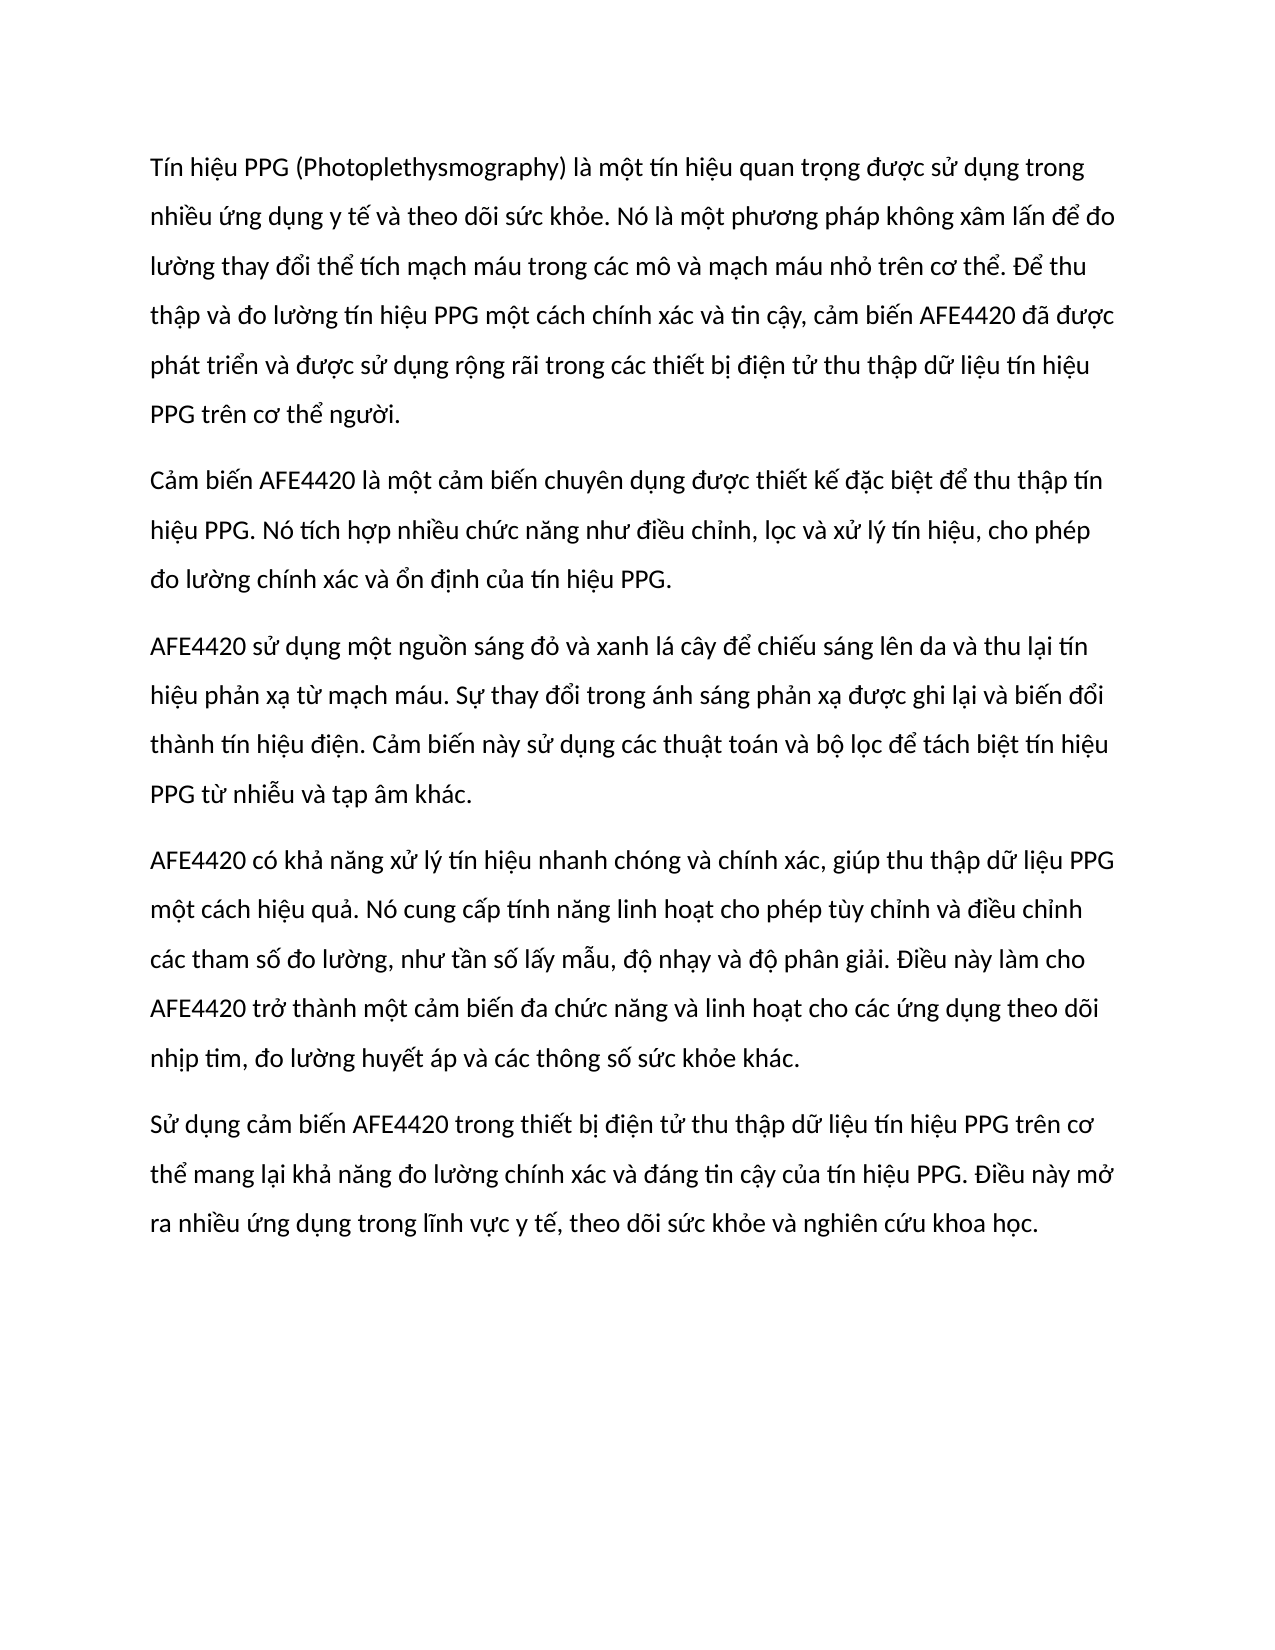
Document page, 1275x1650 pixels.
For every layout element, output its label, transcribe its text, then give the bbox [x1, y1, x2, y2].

text AFE4420 có khả năng xử lý tín hiệu nhanh chóng và chính xác, giúp thu thập dữ liệu PPG một cách hiệu quả. Nó cung cấp tính năng linh hoạt cho phép tùy chỉnh và điều chỉnh các tham số đo lường, như tần số lấy mẫu, độ nhạy và độ phân giải. Điều này làm cho AFE4420 trở thành một cảm biến đa chức năng và linh hoạt cho các ứng dụng theo dõi nhịp tim, đo lường huyết áp và các thông số sức khỏe khác. [150, 843, 1125, 1074]
text Cảm biến AFE4420 là một cảm biến chuyên dụng được thiết kế đặc biệt để thu thập tín hiệu PPG. Nó tích hợp nhiều chức năng như điều chỉnh, lọc và xử lý tín hiệu, cho phép đo lường chính xác và ổn định của tín hiệu PPG. [150, 463, 1125, 596]
text Tín hiệu PPG (Photoplethysmography) là một tín hiệu quan trọng được sử dụng trong nhiều ứng dụng y tế và theo dõi sức khỏe. Nó là một phương pháp không xâm lấn để đo lường thay đổi thể tích mạch máu trong các mô và mạch máu nhỏ trên cơ thể. Để thu thập và đo lường tín hiệu PPG một cách chính xác và tin cậy, cảm biến AFE4420 đã được phát triển và được sử dụng rộng rãi trong các thiết bị điện tử thu thập dữ liệu tín hiệu PPG trên cơ thể người. [150, 150, 1125, 430]
text Sử dụng cảm biến AFE4420 trong thiết bị điện tử thu thập dữ liệu tín hiệu PPG trên cơ thể mang lại khả năng đo lường chính xác và đáng tin cậy của tín hiệu PPG. Điều này mở ra nhiều ứng dụng trong lĩnh vực y tế, theo dõi sức khỏe và nghiên cứu khoa học. [150, 1107, 1125, 1239]
text AFE4420 sử dụng một nguồn sáng đỏ và xanh lá cây để chiếu sáng lên da và thu lại tín hiệu phản xạ từ mạch máu. Sự thay đổi trong ánh sáng phản xạ được ghi lại và biến đổi thành tín hiệu điện. Cảm biến này sử dụng các thuật toán và bộ lọc để tách biệt tín hiệu PPG từ nhiễu và tạp âm khác. [150, 629, 1125, 810]
